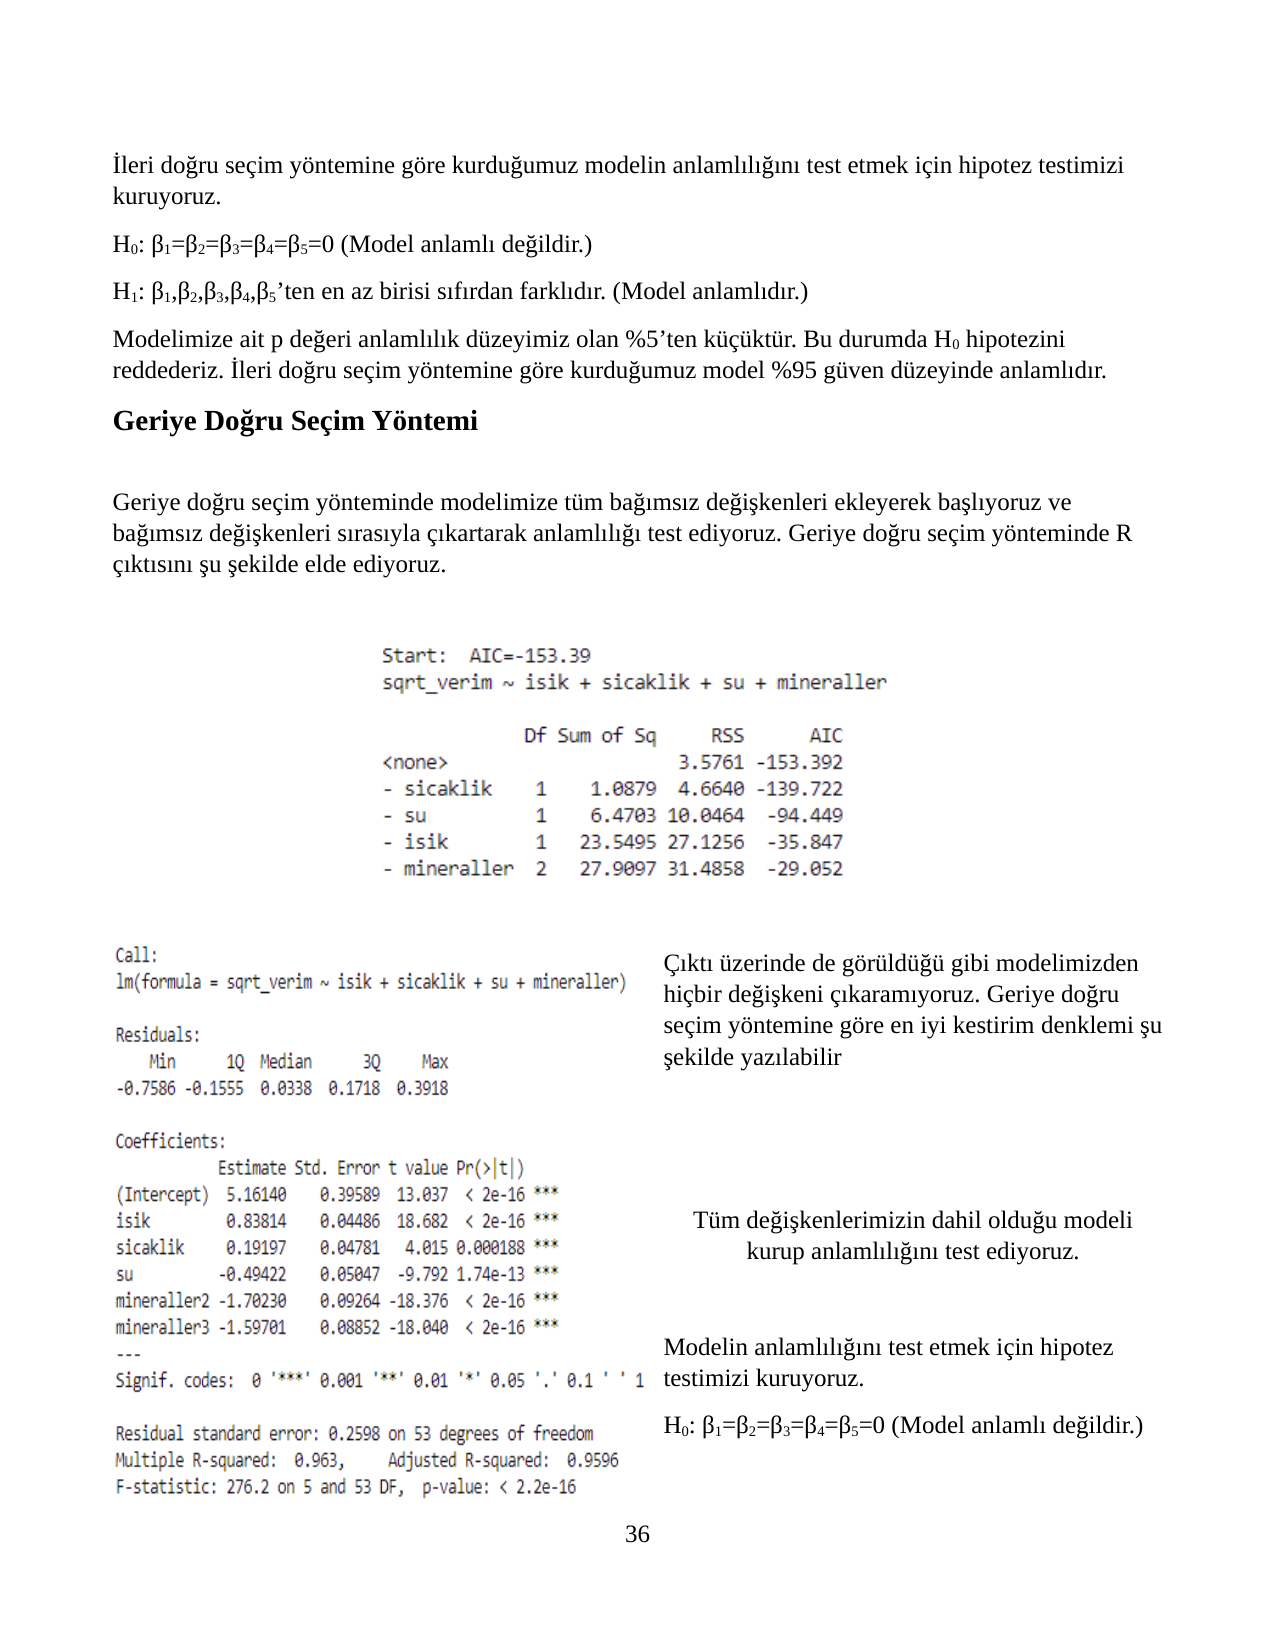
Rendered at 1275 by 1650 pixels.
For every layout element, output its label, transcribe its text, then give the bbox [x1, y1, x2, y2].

text Tüm değişkenlerimizin dahil olduğu modeli kurup anlamlılığını test ediyoruz. [645, 1205, 1162, 1265]
picture [112, 942, 645, 1500]
text Çıktı üzerinde de görüldüğü gibi modelimizden hiçbir değişkeni çıkaramıyoruz. Geriye doğru seçim yöntemine göre en iyi kestirim denklemi şu şekilde yazılabilir [645, 948, 1162, 1070]
text Geriye doğru seçim yönteminde modelimize tüm bağımsız değişkenleri ekleyerek başlıyoruz ve bağımsız değişkenleri sırasıyla çıkartarak anlamlılığı test ediyoruz. Geriye doğru seçim yönteminde R çıktısını şu şekilde elde ediyoruz. [112, 487, 1162, 578]
text H0: β1=β2=β3=β4=β5=0 (Model anlamlı değildir.) [112, 229, 1162, 257]
subtitle Geriye Doğru Seçim Yöntemi [112, 403, 1162, 436]
text Modelin anlamlılığını test etmek için hipotez testimizi kuruyoruz. [645, 1332, 1162, 1391]
text H0: β1=β2=β3=β4=β5=0 (Model anlamlı değildir.) [645, 1410, 1162, 1439]
picture [382, 644, 893, 882]
text İleri doğru seçim yöntemine göre kurduğumuz modelin anlamlılığını test etmek için hipotez testimizi kuruyoruz. [112, 150, 1162, 210]
text H1: β1,β2,β3,β4,β5’ten en az birisi sıfırdan farklıdır. (Model anlamlıdır.) [112, 276, 1162, 305]
text Modelimize ait p değeri anlamlılık düzeyimiz olan %5’ten küçüktür. Bu durumda H0 hipotezini reddederiz. İleri doğru seçim yöntemine göre kurduğumuz model %95 güven düzeyinde anlamlıdır. [112, 324, 1162, 384]
